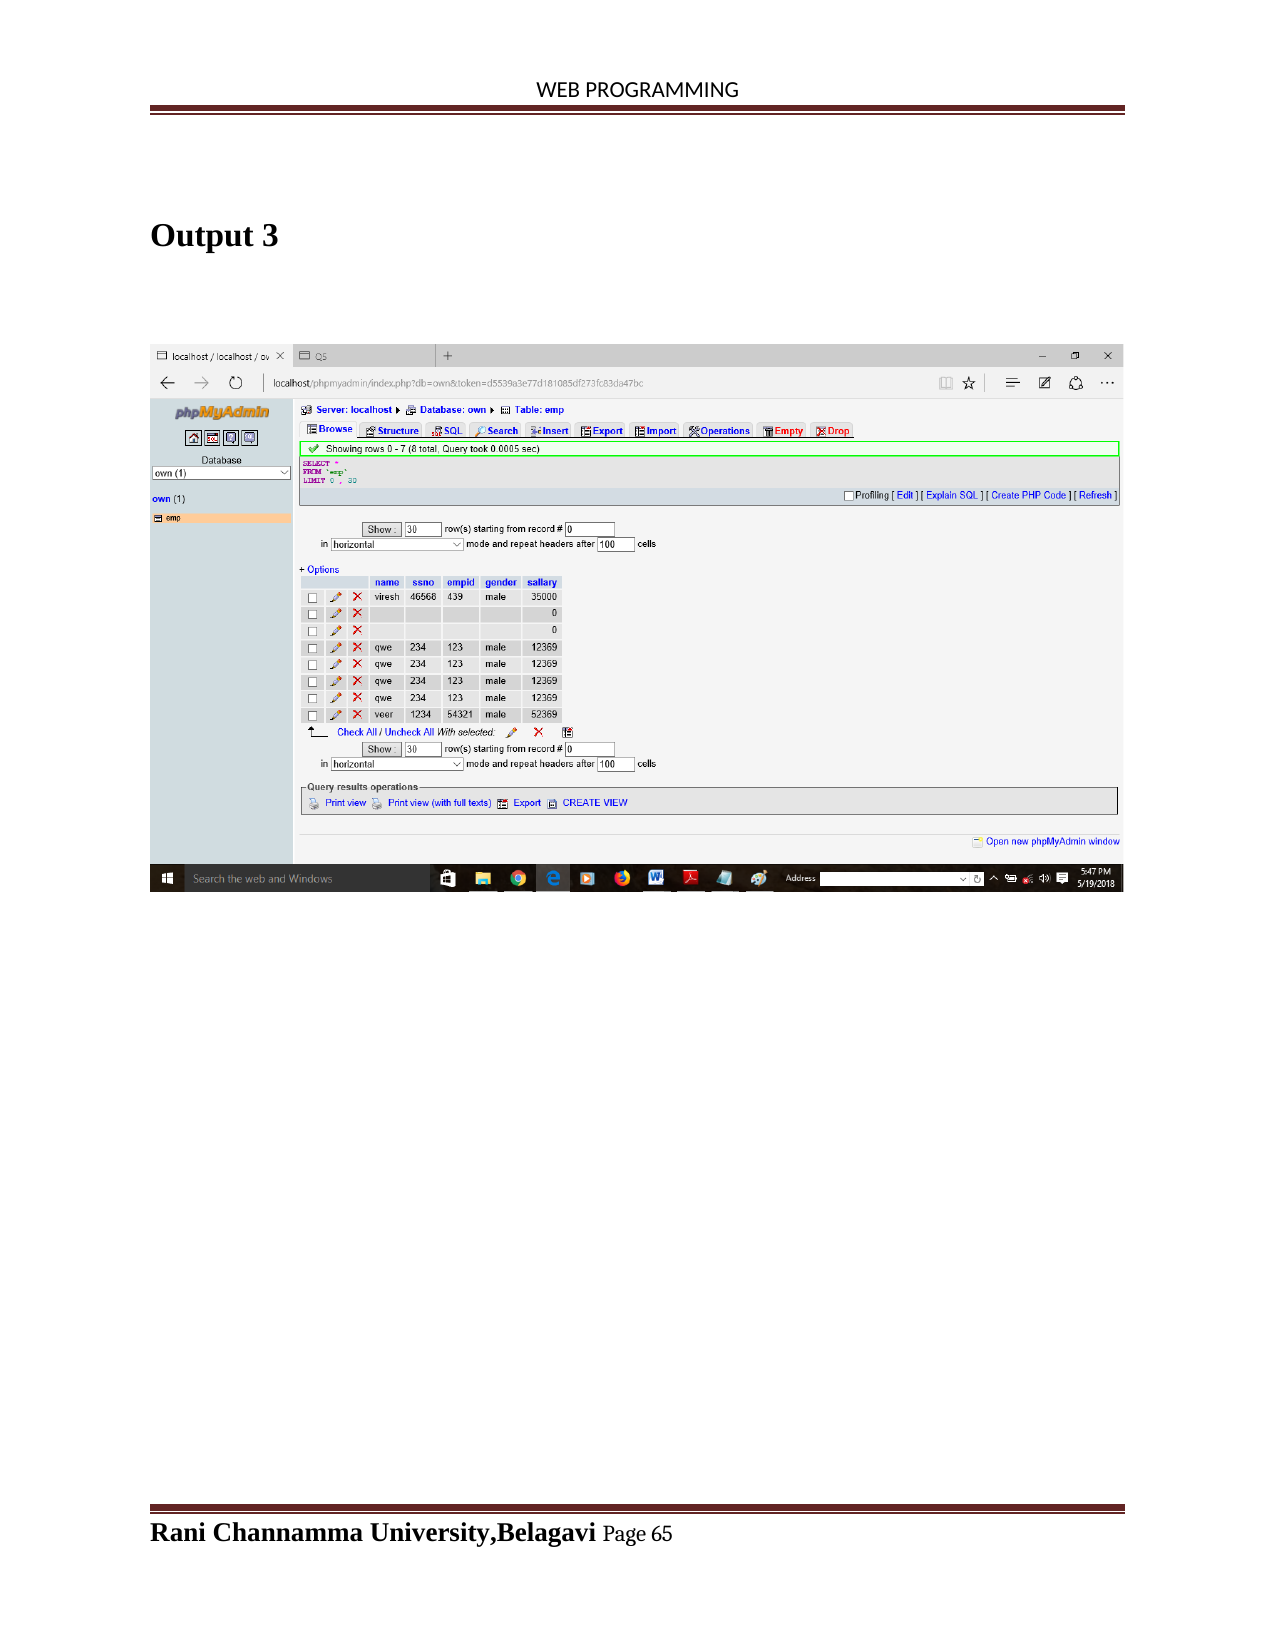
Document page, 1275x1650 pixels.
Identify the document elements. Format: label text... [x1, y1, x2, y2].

text Output 3 [150, 215, 1125, 253]
picture [150, 344, 1124, 892]
